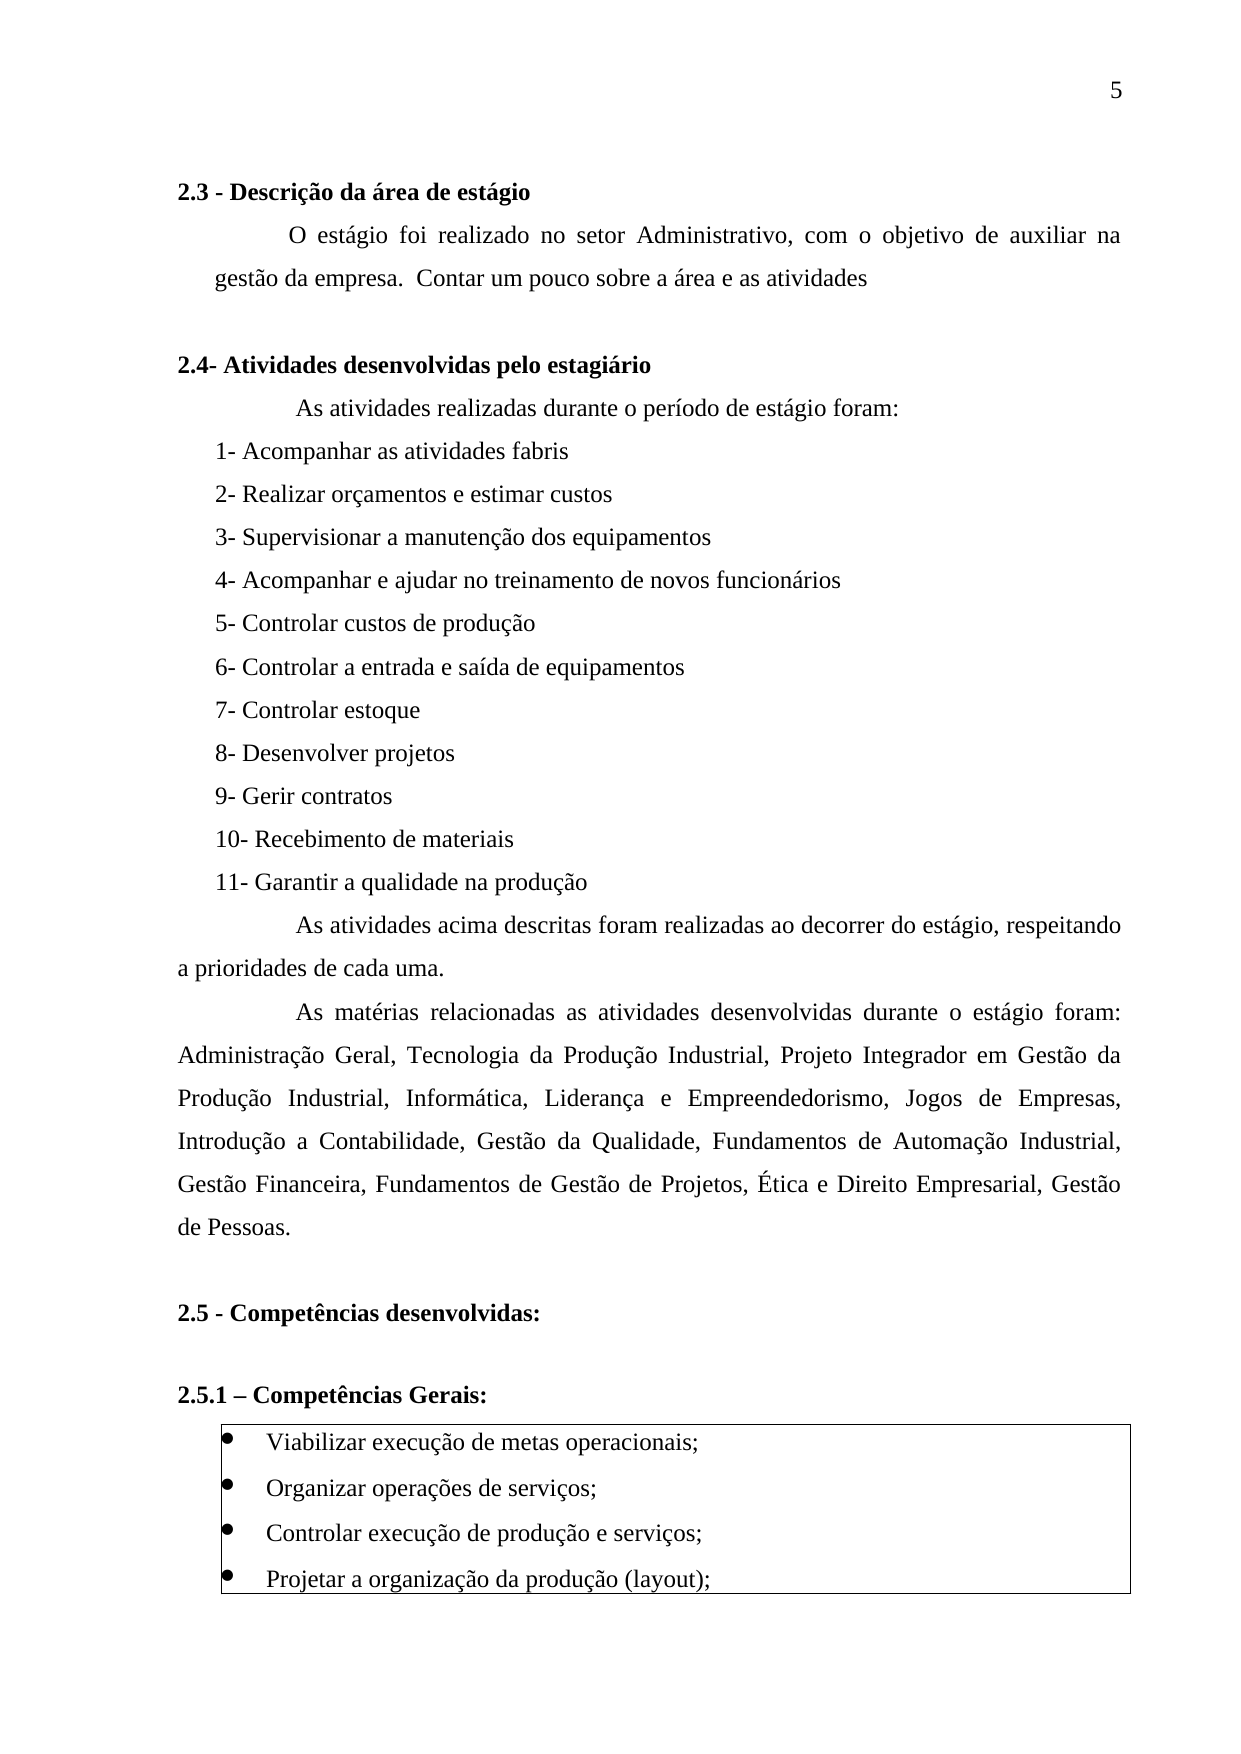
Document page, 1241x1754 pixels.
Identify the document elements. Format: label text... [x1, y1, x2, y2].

text 9- Gerir contratos [177, 781, 1122, 810]
text 2.4- Atividades desenvolvidas pelo estagiário [177, 350, 1122, 378]
list Viabilizar execução de metas operacionais; [222, 1425, 1130, 1457]
text 2.5 - Competências desenvolvidas: [177, 1298, 1122, 1327]
text 11- Garantir a qualidade na produção [177, 867, 1122, 896]
text 2.5.1 – Competências Gerais: [177, 1381, 1122, 1409]
text O estágio foi realizado no setor Administrativo, com o objetivo de auxiliar na gestão da empresa. Contar um pouco sobre a área e as atividades [214, 220, 1122, 292]
text 1- Acompanhar as atividades fabris [177, 436, 1122, 465]
text 5- Controlar custos de produção [177, 608, 1122, 637]
text 10- Recebimento de materiais [177, 824, 1122, 853]
text 4- Acompanhar e ajudar no treinamento de novos funcionários [177, 565, 1122, 594]
text As atividades acima descritas foram realizadas ao decorrer do estágio, respeitando a prioridades de cada uma. [177, 910, 1122, 982]
text 6- Controlar a entrada e saída de equipamentos [177, 652, 1122, 680]
subtitle - Descrição da área de estágio [177, 177, 1122, 206]
text As atividades realizadas durante o período de estágio foram: [177, 393, 1122, 422]
list Organizar operações de serviços; [222, 1469, 1130, 1503]
text 8- Desenvolver projetos [177, 738, 1122, 767]
list Controlar execução de produção e serviços; [222, 1515, 1130, 1549]
list Projetar a organização da produção (layout); [222, 1561, 1130, 1593]
text 7- Controlar estoque [177, 695, 1122, 723]
text As matérias relacionadas as atividades desenvolvidas durante o estágio foram: Administração Geral, Tecnologia da Produção Industrial, Projeto Integrador em Gestão da Produção Industrial, Informática, Liderança e Empreendedorismo, Jogos de Empresas, Introdução a Contabilidade, Gestão da Qualidade, Fundamentos de Automação Industrial, Gestão Financeira, Fundamentos de Gestão de Projetos, Ética e Direito Empresarial, Gestão de Pessoas. [177, 997, 1122, 1241]
text 2- Realizar orçamentos e estimar custos [177, 479, 1122, 508]
text 3- Supervisionar a manutenção dos equipamentos [177, 522, 1122, 551]
